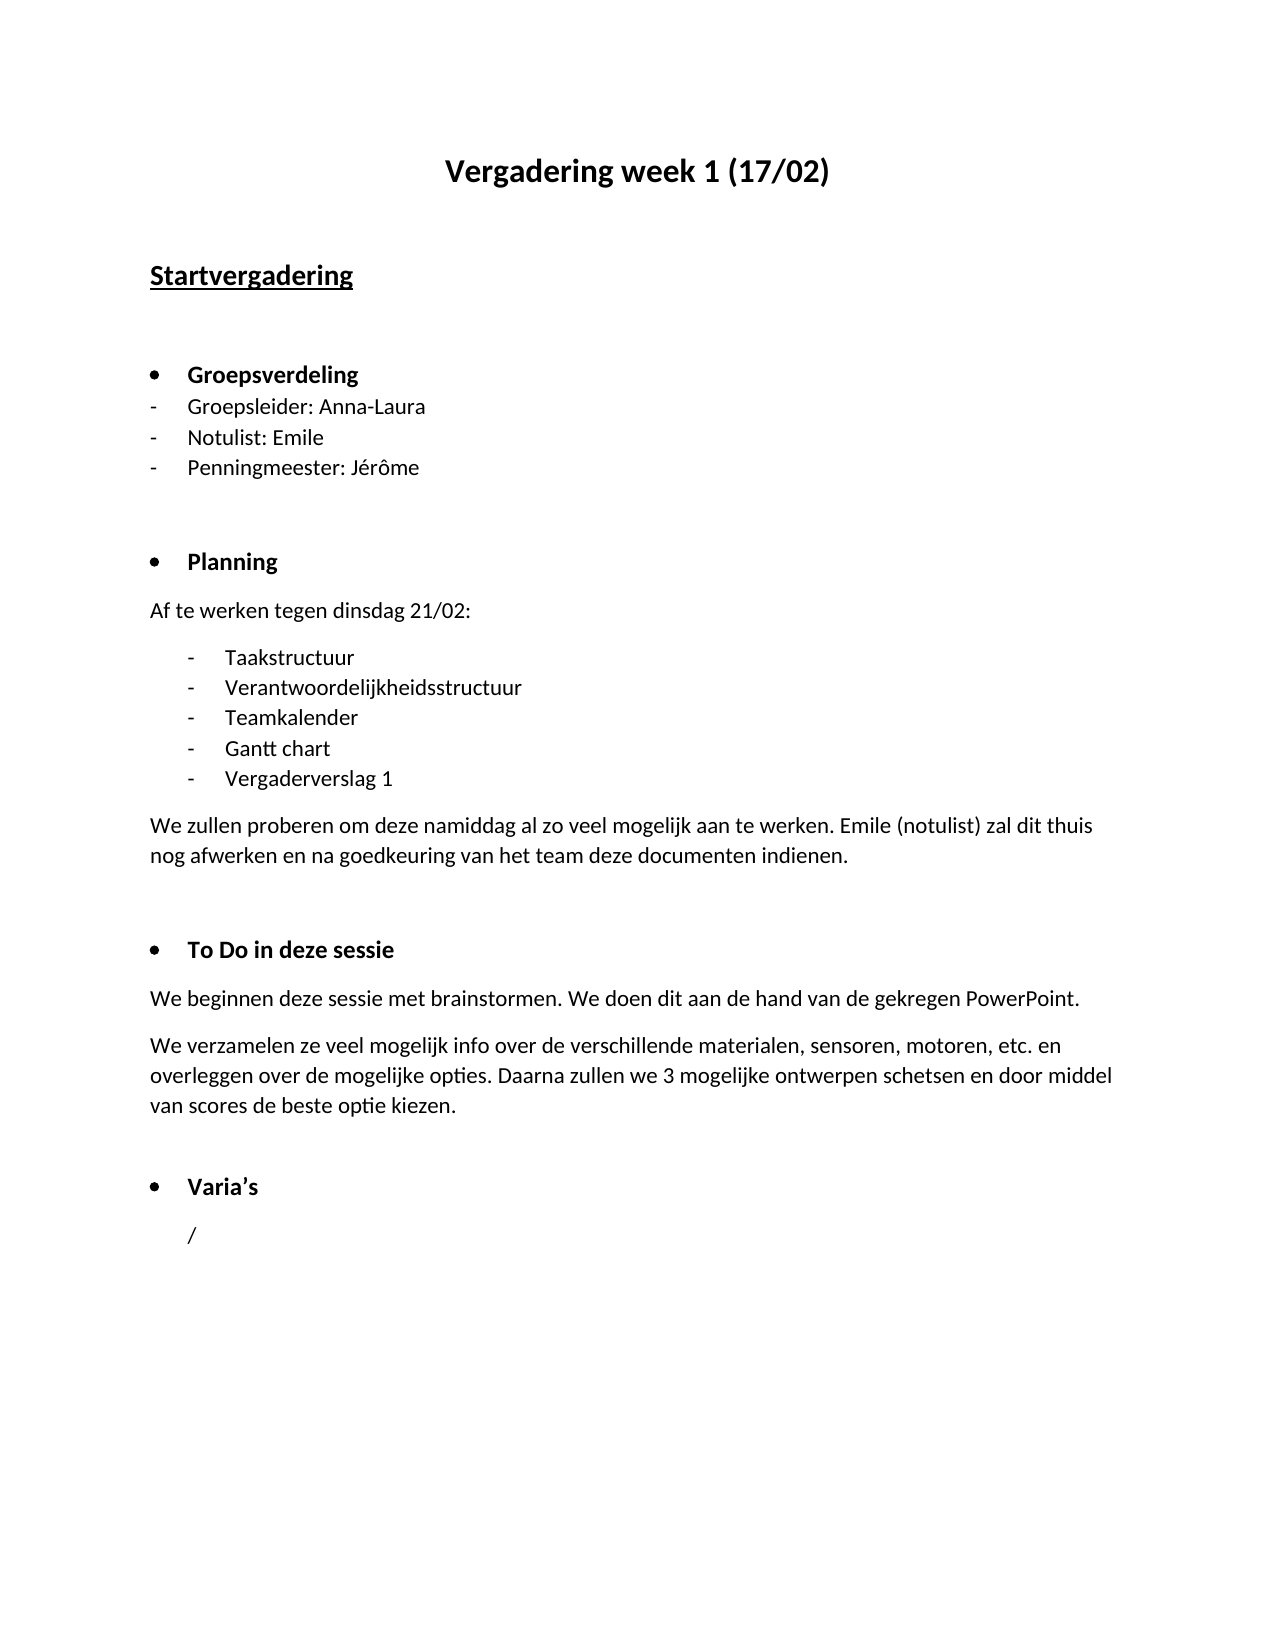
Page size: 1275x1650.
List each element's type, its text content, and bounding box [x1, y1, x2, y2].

list Planning [150, 547, 1125, 577]
text / [150, 1221, 1125, 1249]
list Notulist: Emile [150, 423, 1125, 451]
list Groepsleider: Anna-Laura [150, 392, 1125, 420]
text Vergadering week 1 (17/02) [150, 150, 1125, 191]
list To Do in deze sessie [150, 935, 1125, 965]
text Af te werken tegen dinsdag 21/02: [150, 596, 1125, 624]
list Taakstructuur [187, 643, 1125, 671]
text We verzamelen ze veel mogelijk info over de verschillende materialen, sensoren, motoren, etc. en overleggen over de mogelijke opties. Daarna zullen we 3 mogelijke ontwerpen schetsen en door middel van scores de beste optie kiezen. [150, 1031, 1125, 1119]
list Groepsverdeling [150, 359, 1125, 390]
text We beginnen deze sessie met brainstormen. We doen dit aan de hand van de gekregen PowerPoint. [150, 984, 1125, 1012]
list Gantt chart [187, 734, 1125, 762]
list Verantwoordelijkheidsstructuur [187, 673, 1125, 701]
list Teamkalender [187, 703, 1125, 731]
list Vergaderverslag 1 [187, 764, 1125, 792]
text We zullen proberen om deze namiddag al zo veel mogelijk aan te werken. Emile (notulist) zal dit thuis nog afwerken en na goedkeuring van het team deze documenten indienen. [150, 811, 1125, 869]
text Startvergadering [150, 257, 1125, 293]
list Varia’s [150, 1171, 1125, 1202]
list Penningmeester: Jérôme [150, 453, 1125, 481]
